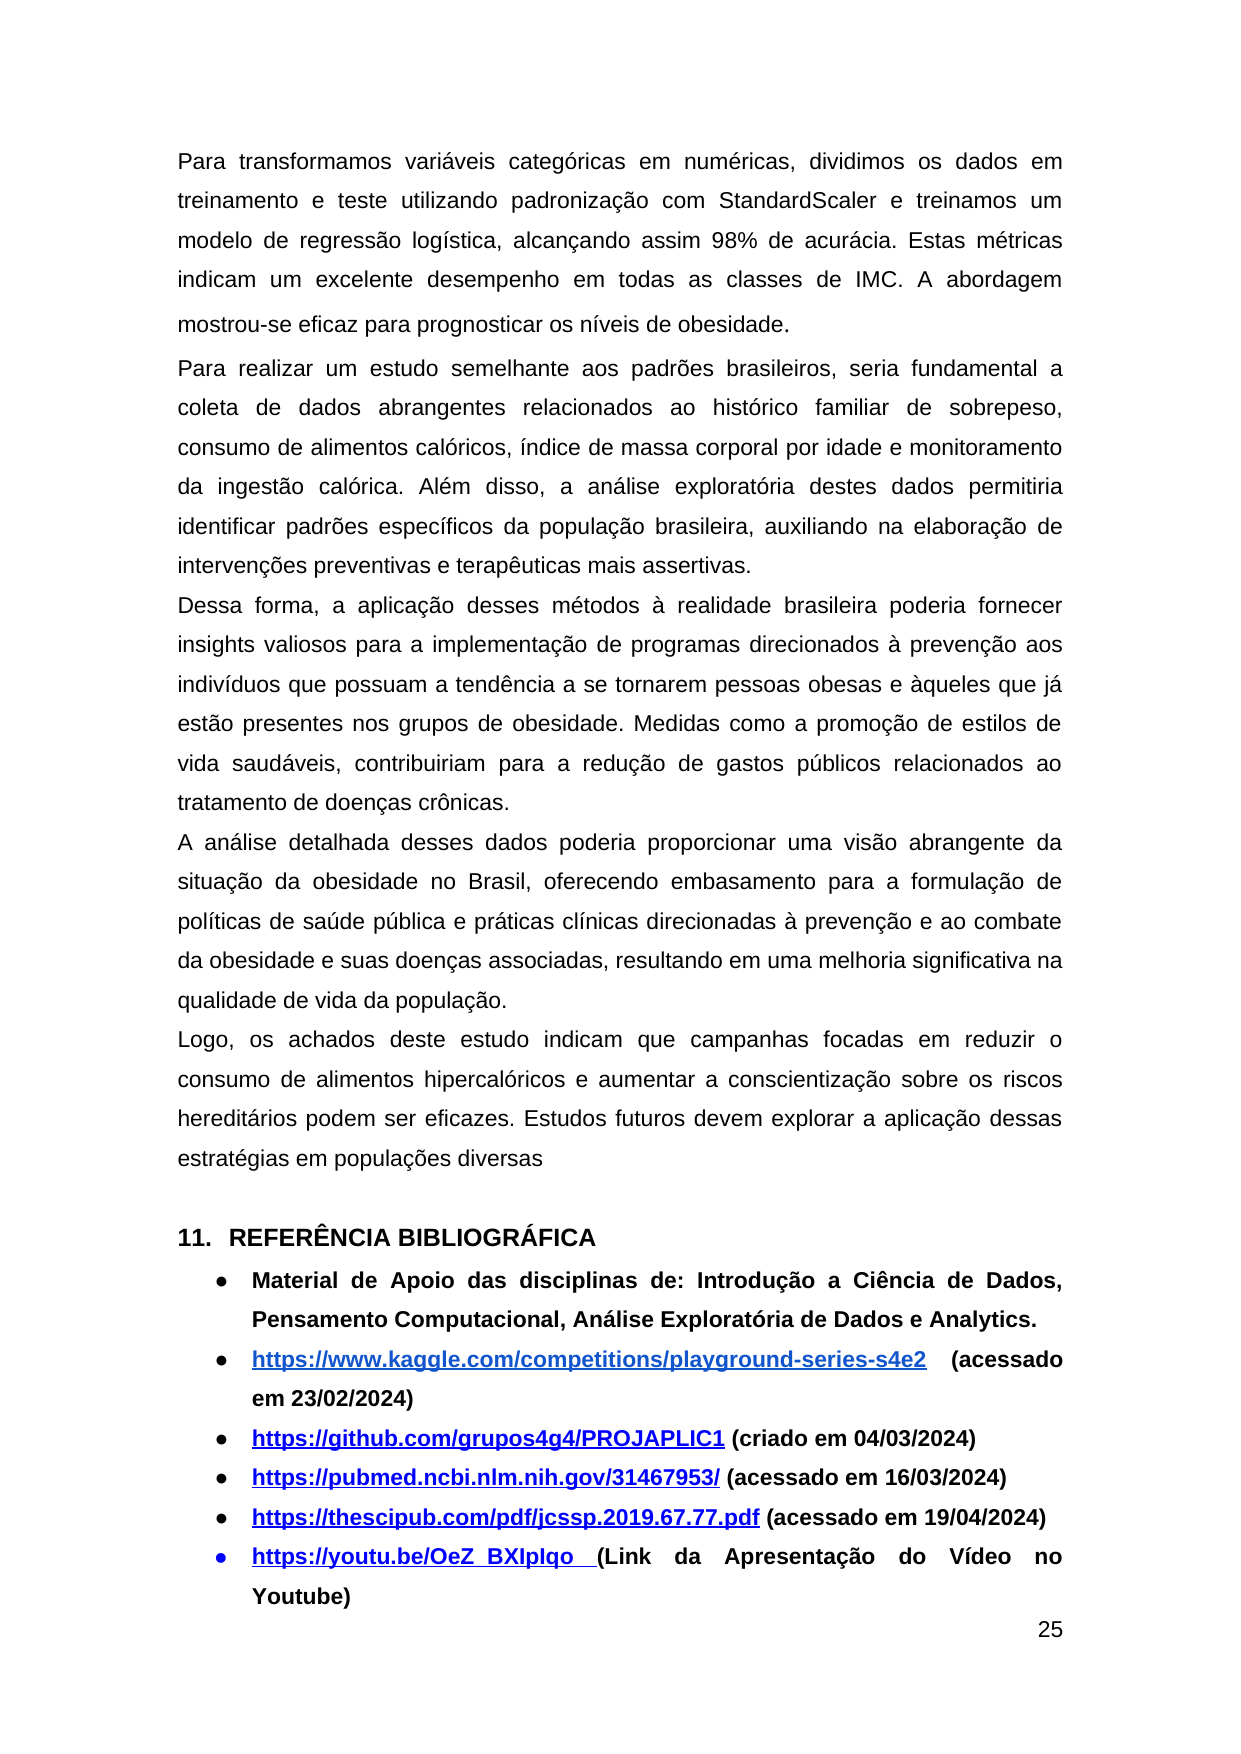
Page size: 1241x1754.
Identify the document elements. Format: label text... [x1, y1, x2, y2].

list https://www.kaggle.com/competitions/playground-series-s4e2 (acessado em 23/02/2024) [214, 1346, 1063, 1411]
list https://github.com/grupos4g4/PROJAPLIC1 (criado em 04/03/2024) [214, 1424, 1063, 1451]
text Para transformamos variáveis categóricas em numéricas, dividimos os dados em treinamento e teste utilizando padronização com StandardScaler e treinamos um modelo de regressão logística, alcançando assim 98% de acurácia. Estas métricas indicam um excelente desempenho em todas as classes de IMC. A abordagem mostrou-se eficaz para prognosticar os níveis de obesidade. [177, 148, 1063, 339]
text Logo, os achados deste estudo indicam que campanhas focadas em reduzir o consumo de alimentos hipercalóricos e aumentar a conscientização sobre os riscos hereditários podem ser eficazes. Estudos futuros devem explorar a aplicação dessas estratégias em populações diversas [177, 1026, 1063, 1171]
list Material de Apoio das disciplinas de: Introdução a Ciência de Dados, Pensamento Computacional, Análise Exploratória de Dados e Analytics. [214, 1267, 1063, 1332]
list Referência Bibliográfica [177, 1223, 1063, 1252]
list https://pubmed.ncbi.nlm.nih.gov/31467953/ (acessado em 16/03/2024) [214, 1464, 1063, 1490]
list https://thescipub.com/pdf/jcssp.2019.67.77.pdf (acessado em 19/04/2024) [214, 1503, 1063, 1530]
text Para realizar um estudo semelhante aos padrões brasileiros, seria fundamental a coleta de dados abrangentes relacionados ao histórico familiar de sobrepeso, consumo de alimentos calóricos, índice de massa corporal por idade e monitoramento da ingestão calórica. Além disso, a análise exploratória destes dados permitiria identificar padrões específicos da população brasileira, auxiliando na elaboração de intervenções preventivas e terapêuticas mais assertivas. [177, 355, 1063, 579]
text A análise detalhada desses dados poderia proporcionar uma visão abrangente da situação da obesidade no Brasil, oferecendo embasamento para a formulação de políticas de saúde pública e práticas clínicas direcionadas à prevenção e ao combate da obesidade e suas doenças associadas, resultando em uma melhoria significativa na qualidade de vida da população. [177, 829, 1063, 1013]
text Dessa forma, a aplicação desses métodos à realidade brasileira poderia fornecer insights valiosos para a implementação de programas direcionados à prevenção aos indivíduos que possuam a tendência a se tornarem pessoas obesas e àqueles que já estão presentes nos grupos de obesidade. Medidas como a promoção de estilos de vida saudáveis, contribuiriam para a redução de gastos públicos relacionados ao tratamento de doenças crônicas. [177, 592, 1063, 816]
list https://youtu.be/OeZ_BXIpIqo (Link da Apresentação do Vídeo no Youtube) [214, 1543, 1063, 1609]
